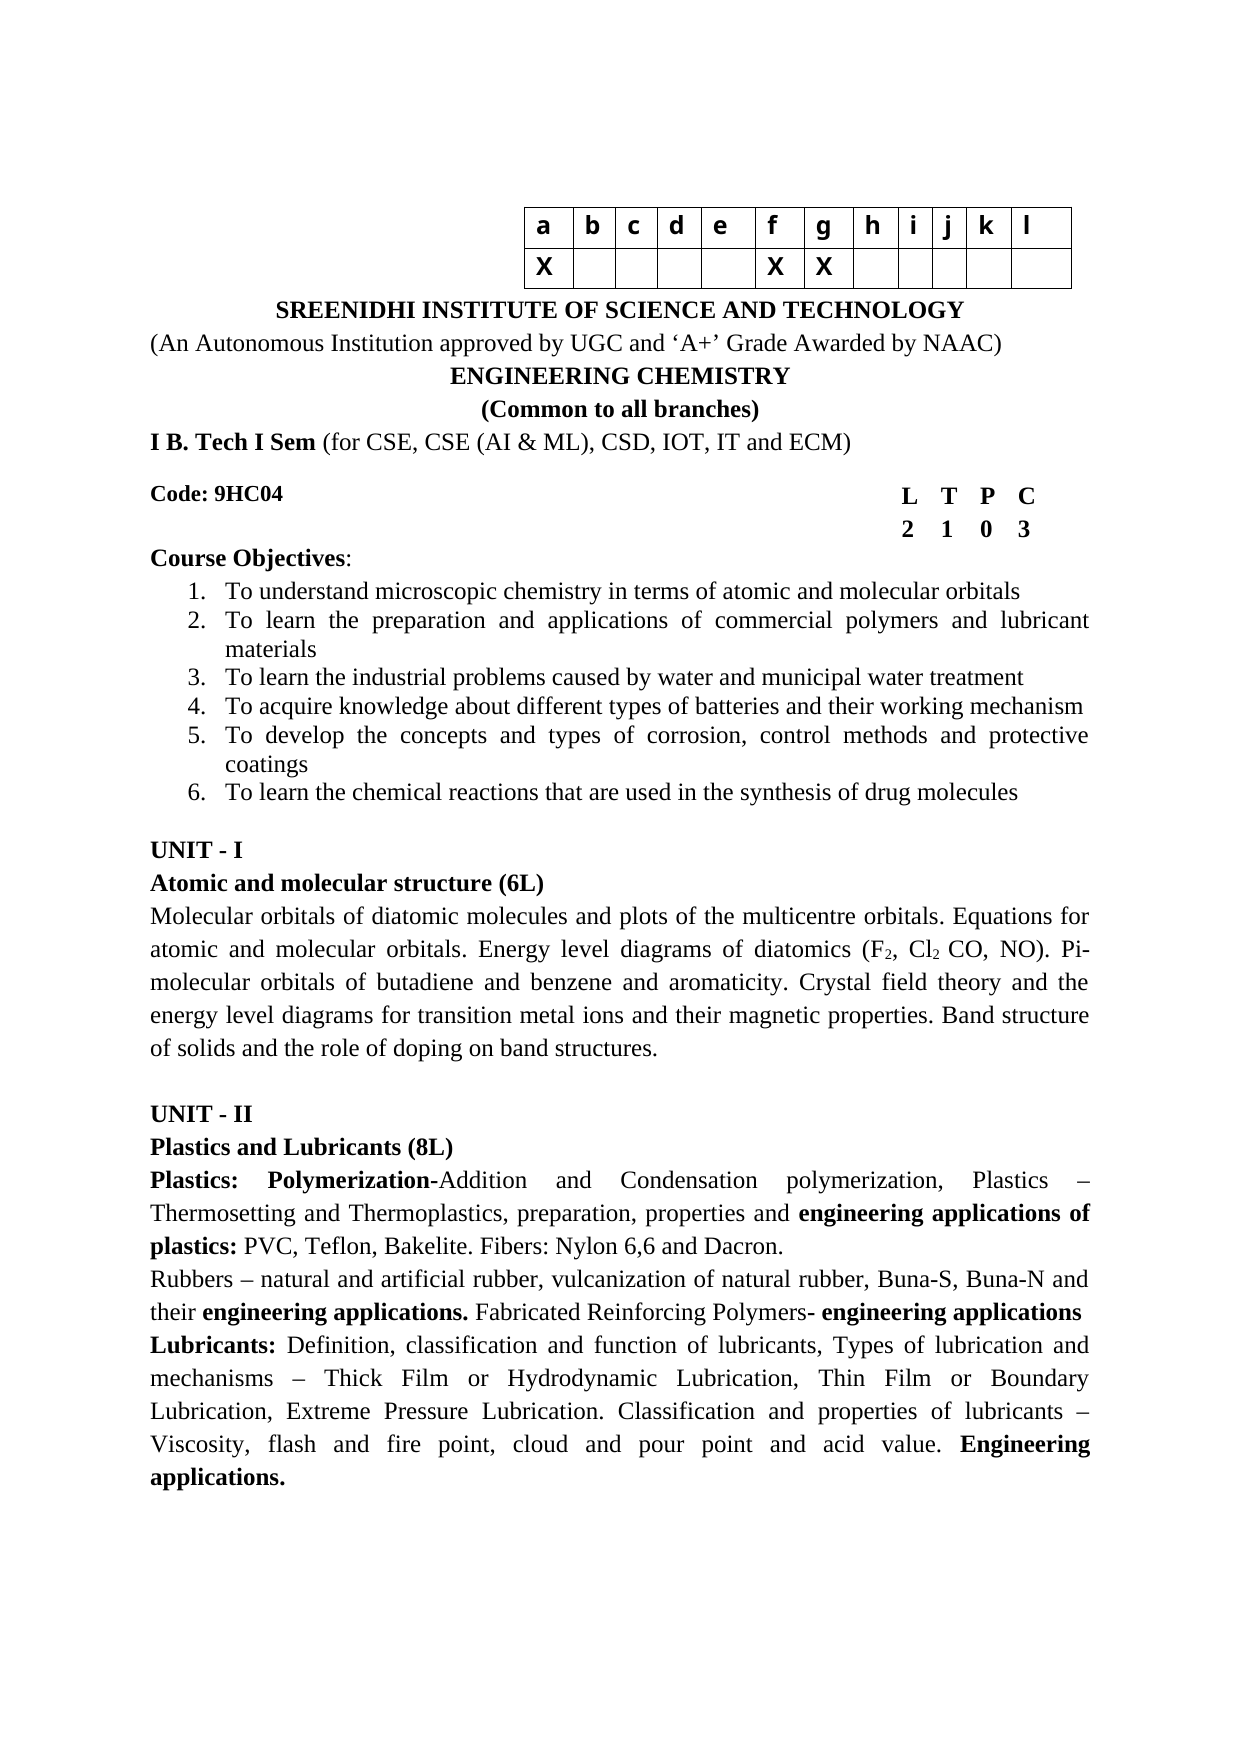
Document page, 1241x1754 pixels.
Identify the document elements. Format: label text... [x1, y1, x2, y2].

text (Common to all branches) [150, 394, 1090, 423]
title Sreenidhi Institute of Science AND Technology [150, 295, 1090, 324]
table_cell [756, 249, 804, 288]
text Lubricants: Definition, classification and function of lubricants, Types of lubrication and mechanisms – Thick Film or Hydrodynamic Lubrication, Thin Film or Boundary Lubrication, Extreme Pressure Lubrication. Classification and properties of lubricants – Viscosity, flash and fire point, cloud and pour point and acid value. Engineering applications. [150, 1330, 1090, 1491]
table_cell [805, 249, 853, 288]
text Rubbers – natural and artificial rubber, vulcanization of natural rubber, Buna-S, Buna-N and their engineering applications. Fabricated Reinforcing Polymers- engineering applications [150, 1264, 1090, 1326]
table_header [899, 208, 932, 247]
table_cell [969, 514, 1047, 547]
text I B. Tech I Sem (for CSE, CSE (AI & ML), CSD, IOT, IT and ECM) [150, 427, 1090, 456]
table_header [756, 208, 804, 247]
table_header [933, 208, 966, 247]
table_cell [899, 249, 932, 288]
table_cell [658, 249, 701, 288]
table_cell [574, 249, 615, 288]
list To develop the concepts and types of corrosion, control methods and protective coatings [187, 720, 1090, 777]
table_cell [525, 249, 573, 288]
list To learn the chemical reactions that are used in the synthesis of drug molecules [187, 777, 1090, 806]
text (An Autonomous Institution approved by UGC and ‘A+’ Grade Awarded by NAAC) [150, 328, 1090, 357]
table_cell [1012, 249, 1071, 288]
text Plastics: Polymerization-Addition and Condensation polymerization, Plastics – Thermosetting and Thermoplastics, preparation, properties and engineering applications of plastics: PVC, Teflon, Bakelite. Fibers: Nylon 6,6 and Dacron. [150, 1165, 1090, 1260]
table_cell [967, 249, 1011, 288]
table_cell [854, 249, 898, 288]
text Atomic and molecular structure (6L) [150, 868, 1090, 897]
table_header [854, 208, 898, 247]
text ENGINEERING CHEMISTRY [150, 361, 1090, 390]
text UNIT - I [150, 835, 1090, 864]
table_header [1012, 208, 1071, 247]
text Code: 9HC04 [150, 480, 1090, 506]
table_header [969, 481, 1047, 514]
text Plastics and Lubricants (8L) [150, 1132, 1090, 1161]
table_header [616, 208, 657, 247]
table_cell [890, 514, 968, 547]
list To learn the industrial problems caused by water and municipal water treatment [187, 662, 1090, 691]
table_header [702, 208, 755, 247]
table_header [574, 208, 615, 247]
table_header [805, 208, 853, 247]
text UNIT - II [150, 1099, 1090, 1128]
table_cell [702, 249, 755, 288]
list To learn the preparation and applications of commercial polymers and lubricant materials [187, 605, 1090, 662]
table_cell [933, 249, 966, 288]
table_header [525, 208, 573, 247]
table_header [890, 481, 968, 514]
text Course Objectives: [150, 543, 1090, 572]
list To acquire knowledge about different types of batteries and their working mechanism [187, 691, 1090, 720]
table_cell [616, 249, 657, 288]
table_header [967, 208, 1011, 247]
text Molecular orbitals of diatomic molecules and plots of the multicentre orbitals. Equations for atomic and molecular orbitals. Energy level diagrams of diatomics (F2, Cl2 CO, NO). Pi-molecular orbitals of butadiene and benzene and aromaticity. Crystal field theory and the energy level diagrams for transition metal ions and their magnetic properties. Band structure of solids and the role of doping on band structures. [150, 901, 1090, 1062]
list To understand microscopic chemistry in terms of atomic and molecular orbitals [187, 576, 1090, 605]
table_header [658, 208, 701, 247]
